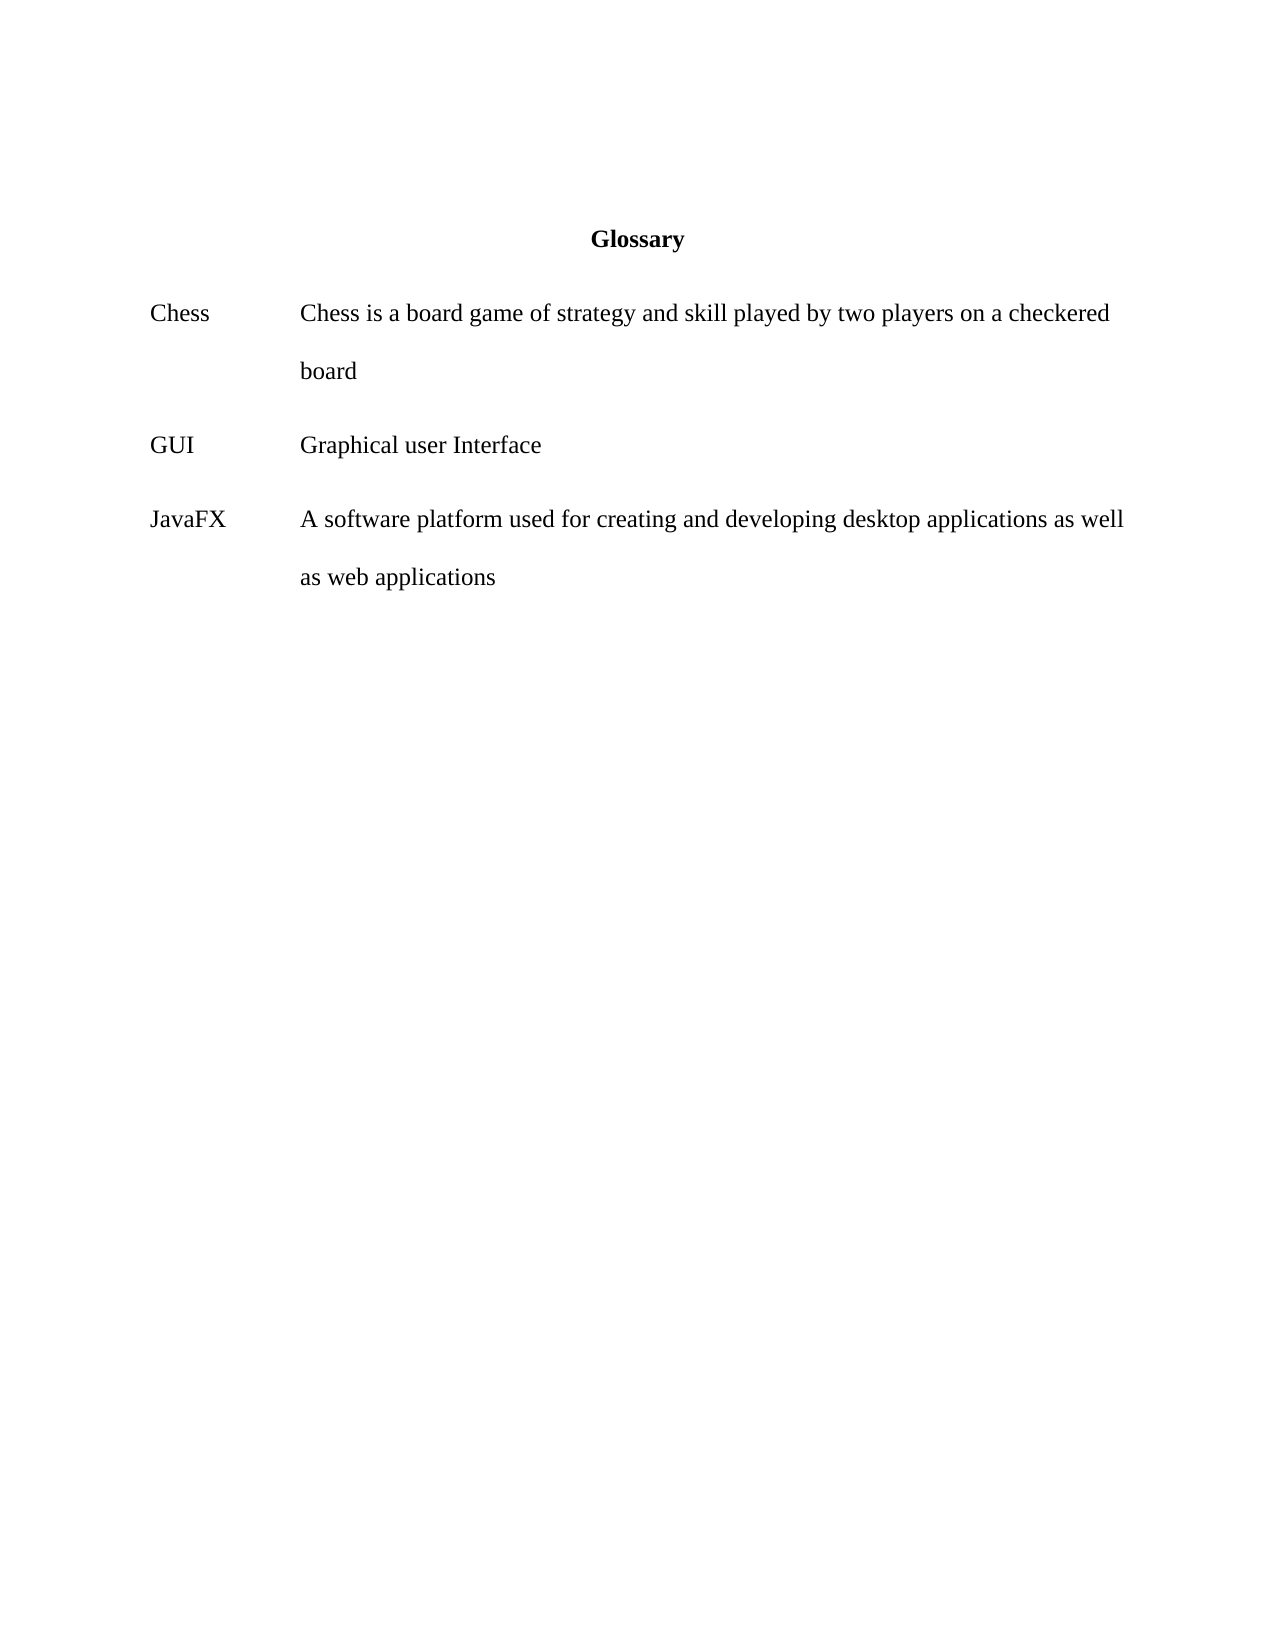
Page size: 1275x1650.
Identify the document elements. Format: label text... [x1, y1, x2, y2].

text GUI Graphical user Interface [150, 430, 1125, 459]
text Glossary [150, 224, 1125, 253]
text Chess Chess is a board game of strategy and skill played by two players on a checkered board [150, 298, 1125, 384]
text JavaFX A software platform used for creating and developing desktop applications as well as web applications [150, 504, 1125, 590]
